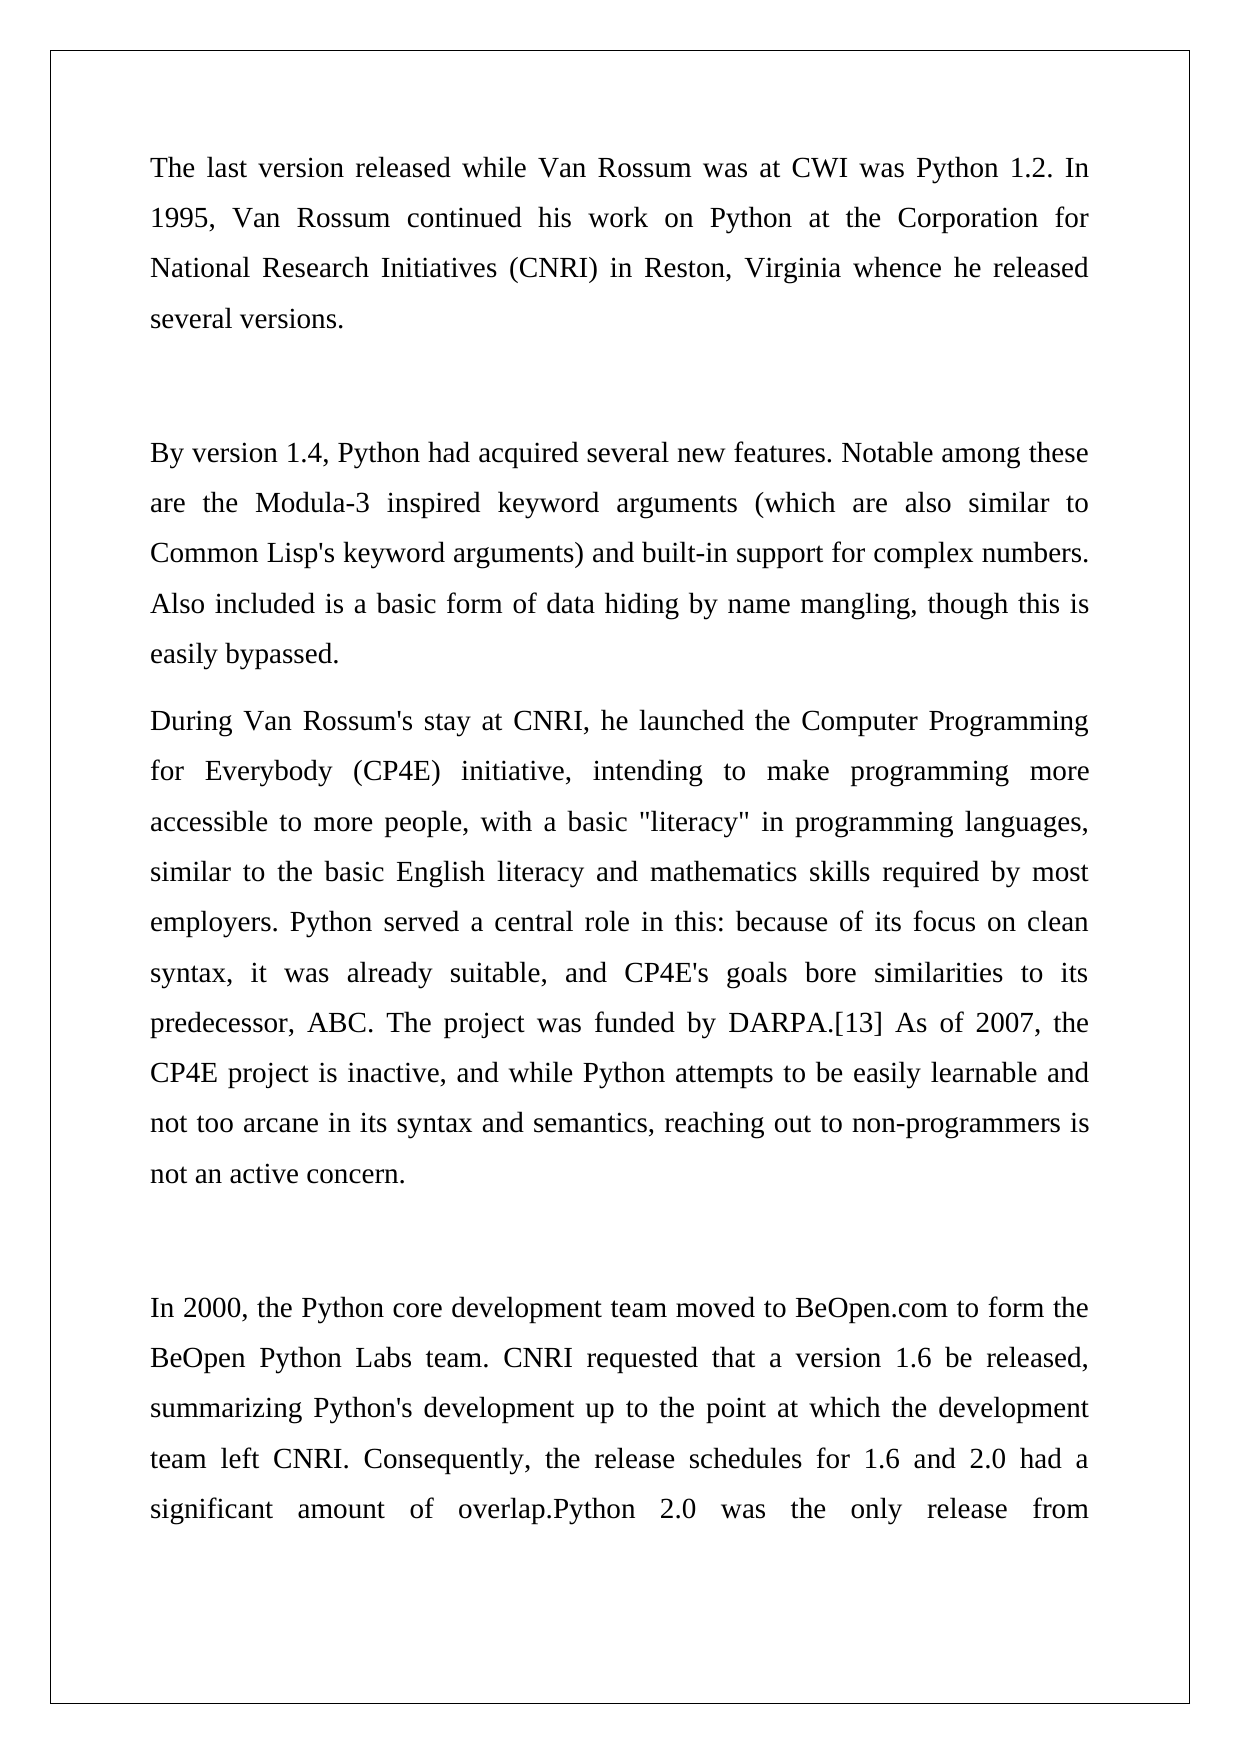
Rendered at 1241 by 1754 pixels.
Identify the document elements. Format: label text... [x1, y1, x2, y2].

text During Van Rossum's stay at CNRI, he launched the Computer Programming for Everybody (CP4E) initiative, intending to make programming more accessible to more people, with a basic "literacy" in programming languages, similar to the basic English literacy and mathematics skills required by most employers. Python served a central role in this: because of its focus on clean syntax, it was already suitable, and CP4E's goals bore similarities to its predecessor, ABC. The project was funded by DARPA.[13] As of 2007, the CP4E project is inactive, and while Python attempts to be easily learnable and not too arcane in its syntax and semantics, reaching out to non-programmers is not an active concern. [150, 703, 1090, 1189]
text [150, 1290, 1090, 1525]
text The last version released while Van Rossum was at CWI was Python 1.2. In 1995, Van Rossum continued his work on Python at the Corporation for National Research Initiatives (CNRI) in Reston, Virginia whence he released several versions. [150, 150, 1090, 334]
text By version 1.4, Python had acquired several new features. Notable among these are the Modula-3 inspired keyword arguments (which are also similar to Common Lisp's keyword arguments) and built-in support for complex numbers. Also included is a basic form of data hiding by name mangling, though this is easily bypassed. [150, 435, 1090, 670]
